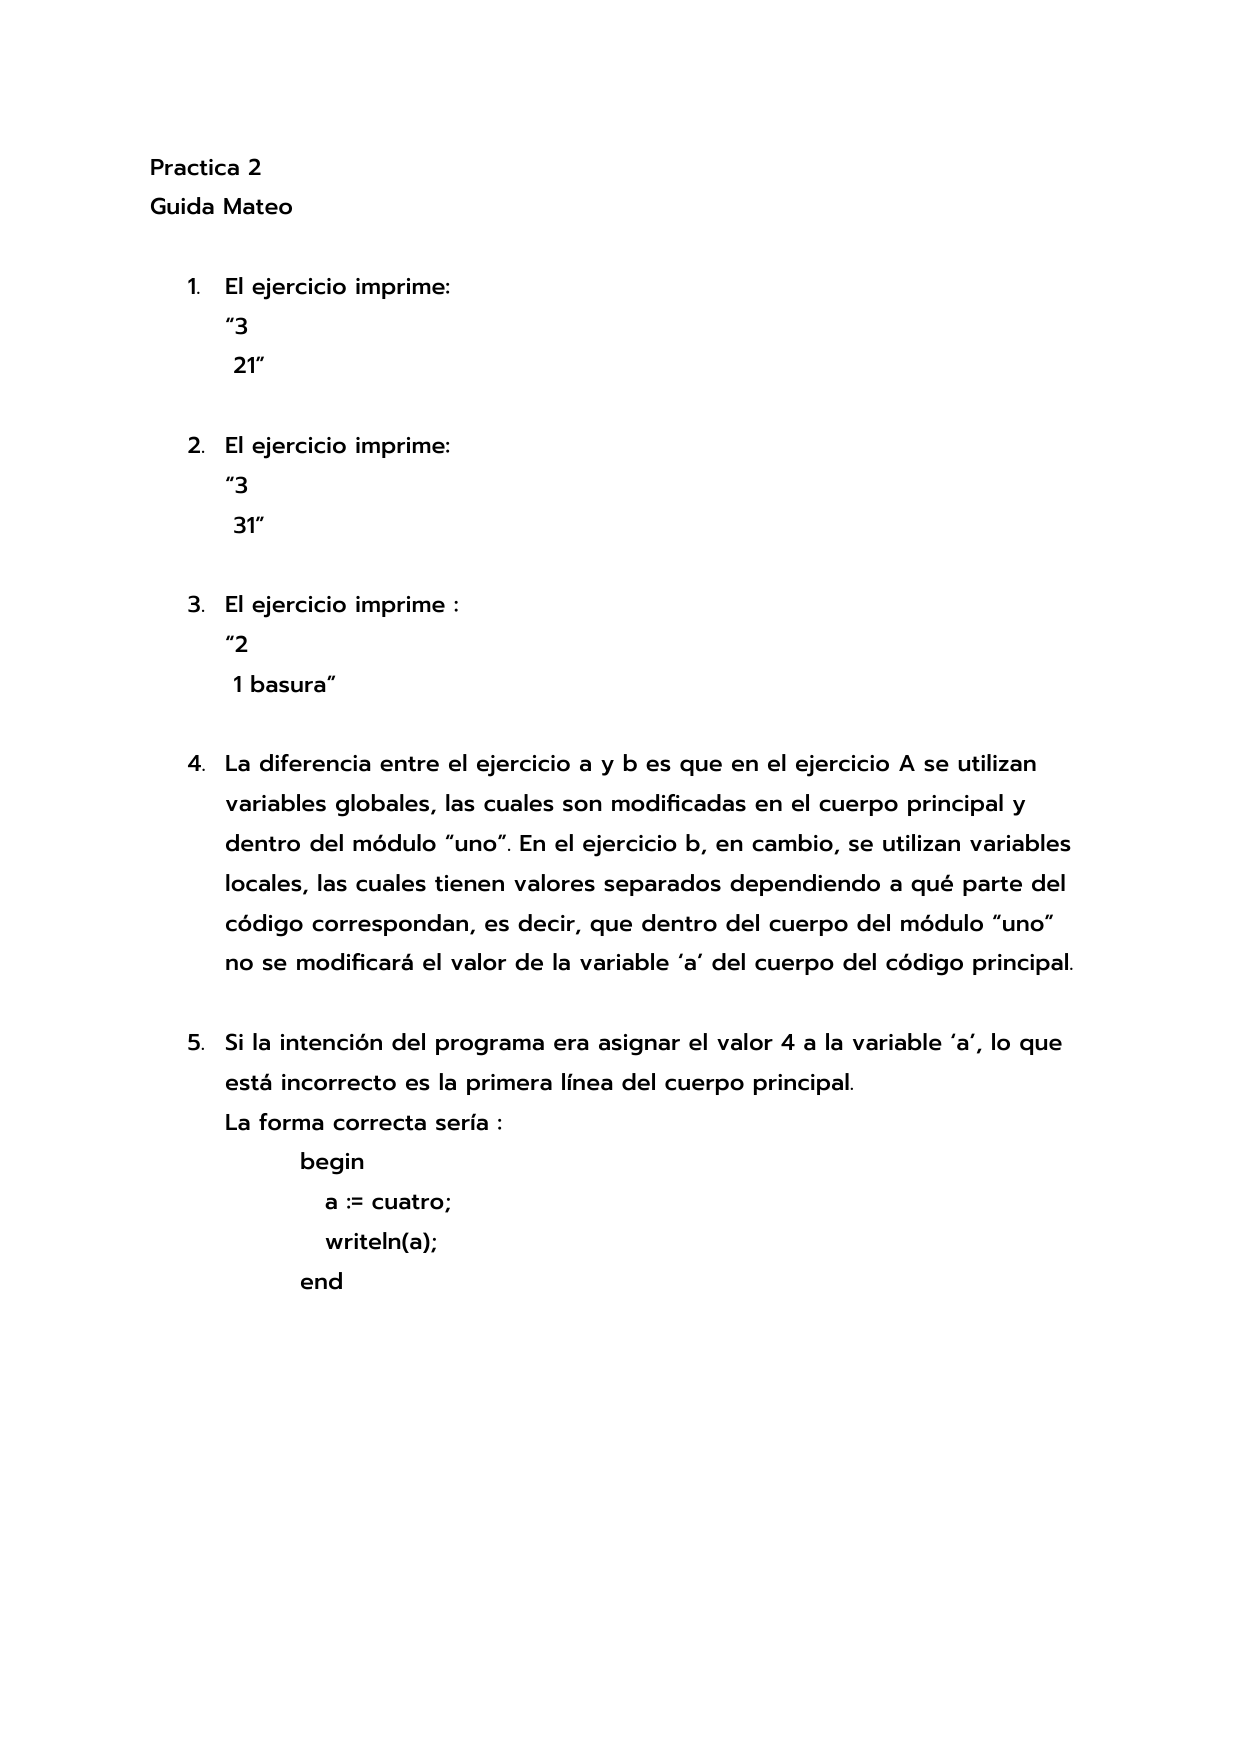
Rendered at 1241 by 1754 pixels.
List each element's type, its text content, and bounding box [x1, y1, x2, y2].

list El ejercicio imprime: [187, 269, 1090, 304]
text Guida Mateo [150, 190, 1090, 224]
text 21” [225, 349, 1090, 384]
text Practica 2 [150, 150, 1090, 185]
list El ejercicio imprime: [187, 428, 1090, 463]
text “3 [225, 468, 1090, 503]
text begin [225, 1145, 1090, 1179]
text “3 [225, 309, 1090, 344]
list El ejercicio imprime : [187, 588, 1090, 622]
text writeln(a); [225, 1224, 1090, 1259]
text end [225, 1264, 1090, 1299]
text 31” [225, 508, 1090, 543]
list Si la intención del programa era asignar el valor 4 a la variable ‘a’, lo que está incorrecto es la primera línea del cuerpo principal. [187, 1025, 1090, 1100]
text a := cuatro; [225, 1184, 1090, 1219]
text La forma correcta sería : [225, 1105, 1090, 1140]
text “2 [225, 627, 1090, 662]
list La diferencia entre el ejercicio a y b es que en el ejercicio A se utilizan variables globales, las cuales son modificadas en el cuerpo principal y dentro del módulo “uno”. En el ejercicio b, en cambio, se utilizan variables locales, las cuales tienen valores separados dependiendo a qué parte del código correspondan, es decir, que dentro del cuerpo del módulo “uno” no se modificará el valor de la variable ‘a’ del cuerpo del código principal. [187, 747, 1090, 981]
text 1 basura” [225, 667, 1090, 702]
